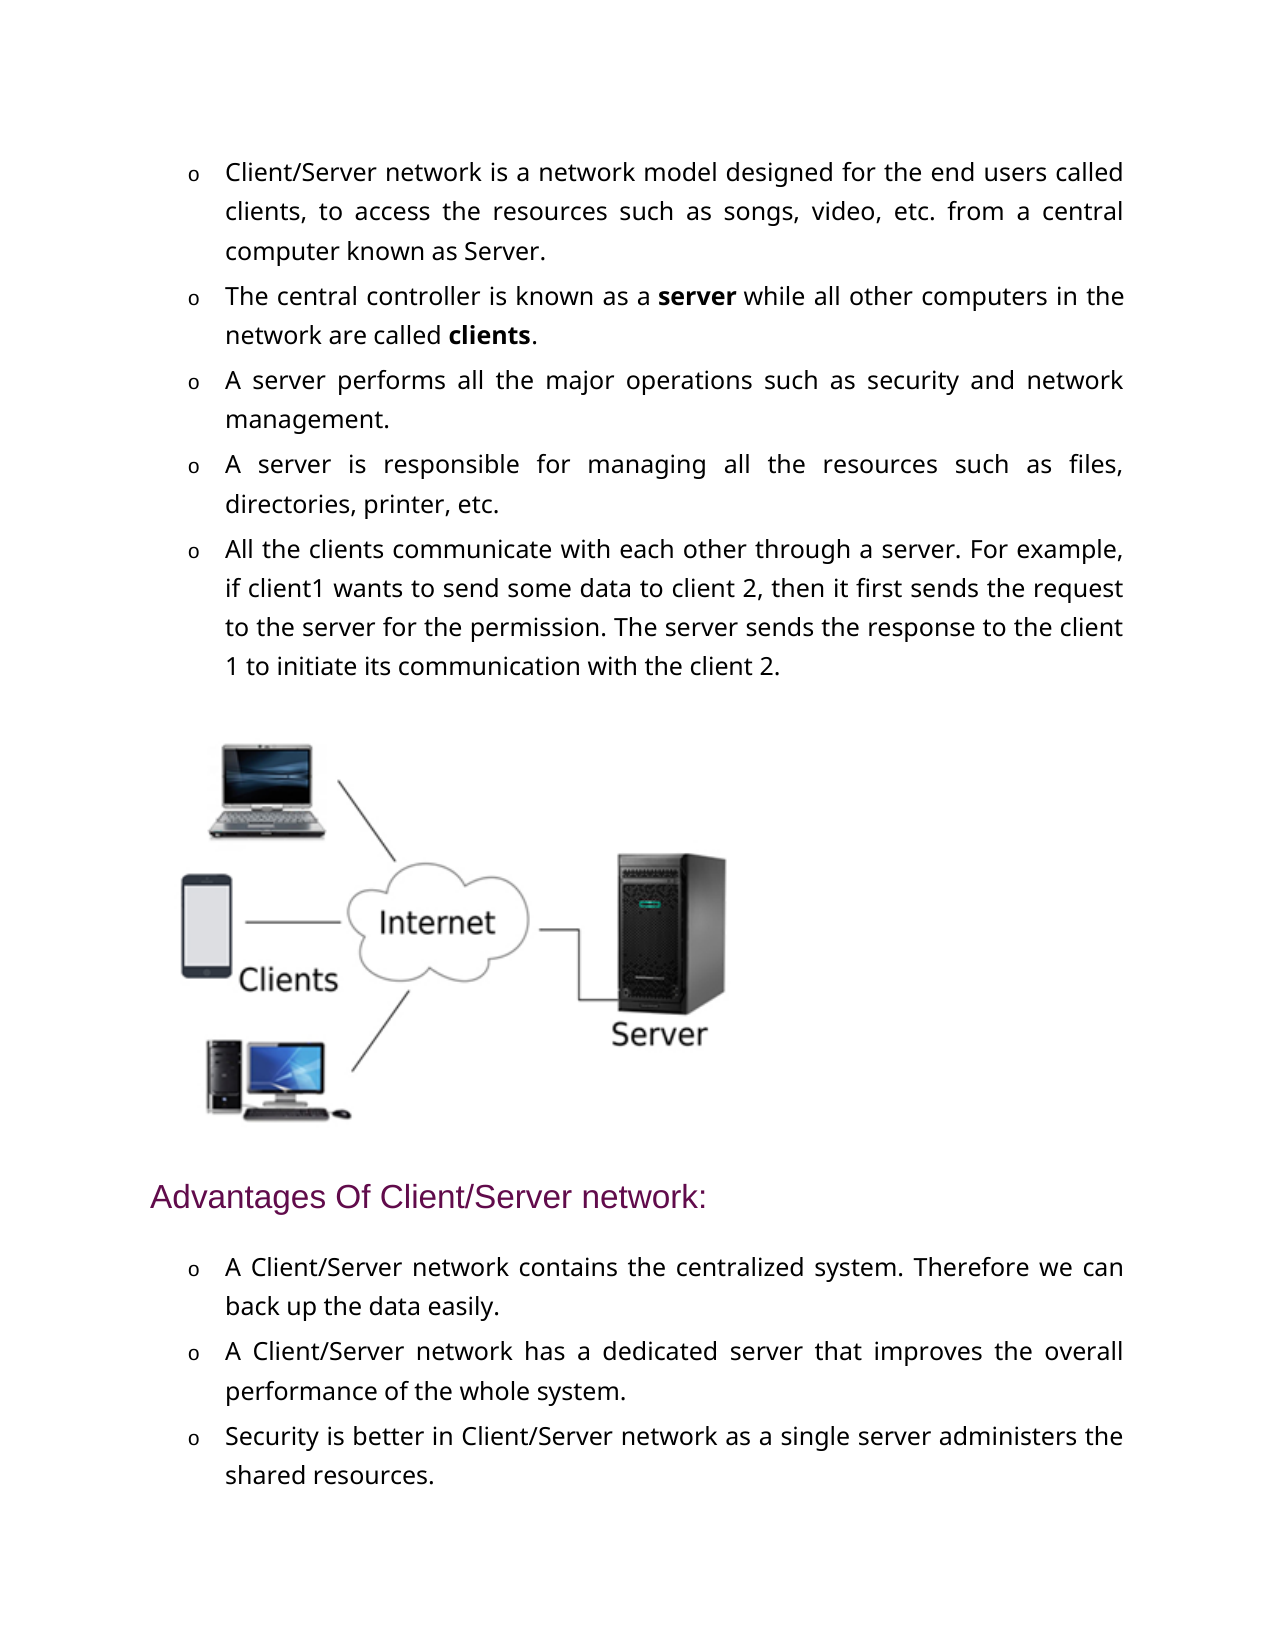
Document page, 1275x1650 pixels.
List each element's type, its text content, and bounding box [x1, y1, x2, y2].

list A Client/Server network contains the centralized system. Therefore we can back up the data easily. [187, 1245, 1125, 1323]
list A server is responsible for managing all the resources such as files, directories, printer, etc. [187, 442, 1125, 520]
text Advantages Of Client/Server network: [150, 1177, 1125, 1216]
list A Client/Server network has a dedicated server that improves the overall performance of the whole system. [187, 1329, 1125, 1407]
picture [150, 712, 752, 1148]
list Client/Server network is a network model designed for the end users called clients, to access the resources such as songs, video, etc. from a central computer known as Server. [187, 150, 1125, 267]
list Security is better in Client/Server network as a single server administers the shared resources. [187, 1413, 1125, 1492]
list A server performs all the major operations such as security and network management. [187, 358, 1125, 436]
list The central controller is known as a server while all other computers in the network are called clients. [187, 273, 1125, 352]
list All the clients communicate with each other through a server. For example, if client1 wants to send some data to client 2, then it first sends the request to the server for the permission. The server sends the response to the client 1 to initiate its communication with the client 2. [187, 527, 1125, 683]
